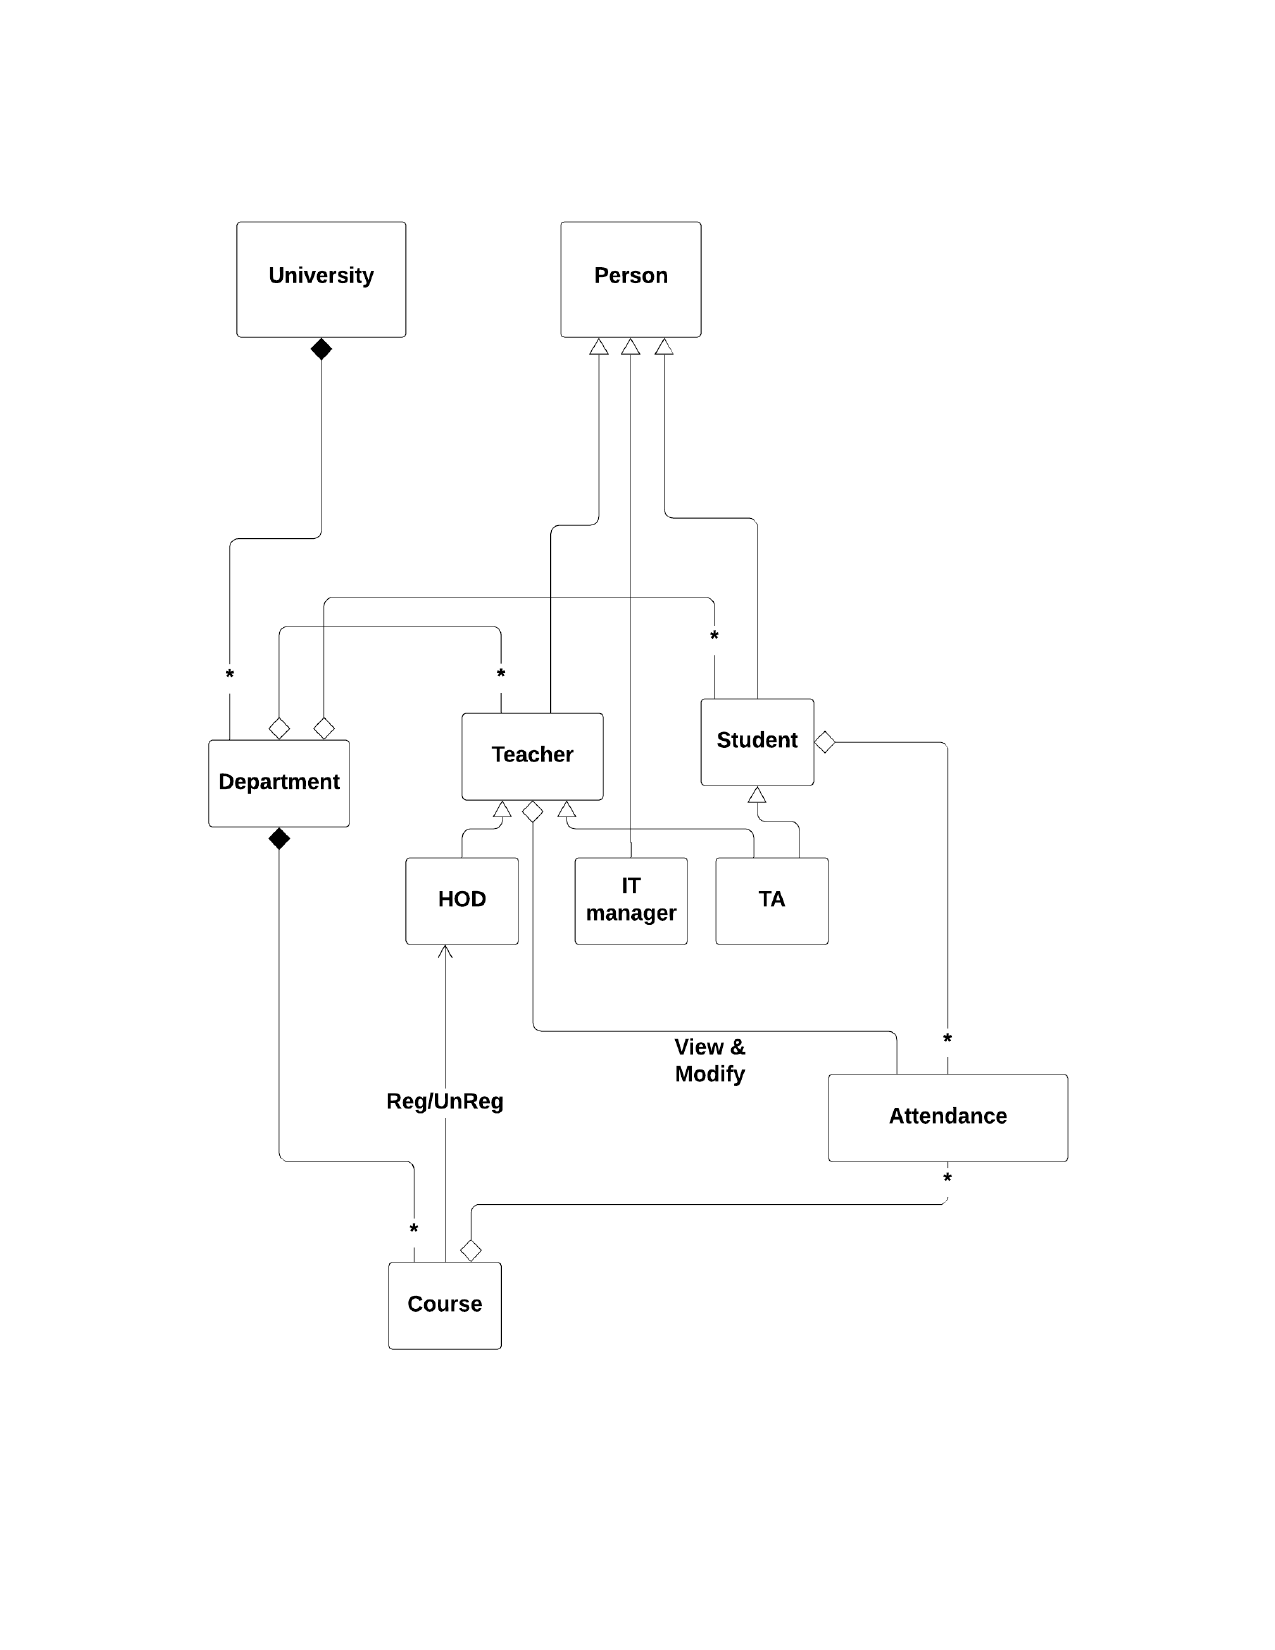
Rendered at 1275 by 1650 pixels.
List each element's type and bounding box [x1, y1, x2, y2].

picture [150, 150, 1125, 1388]
